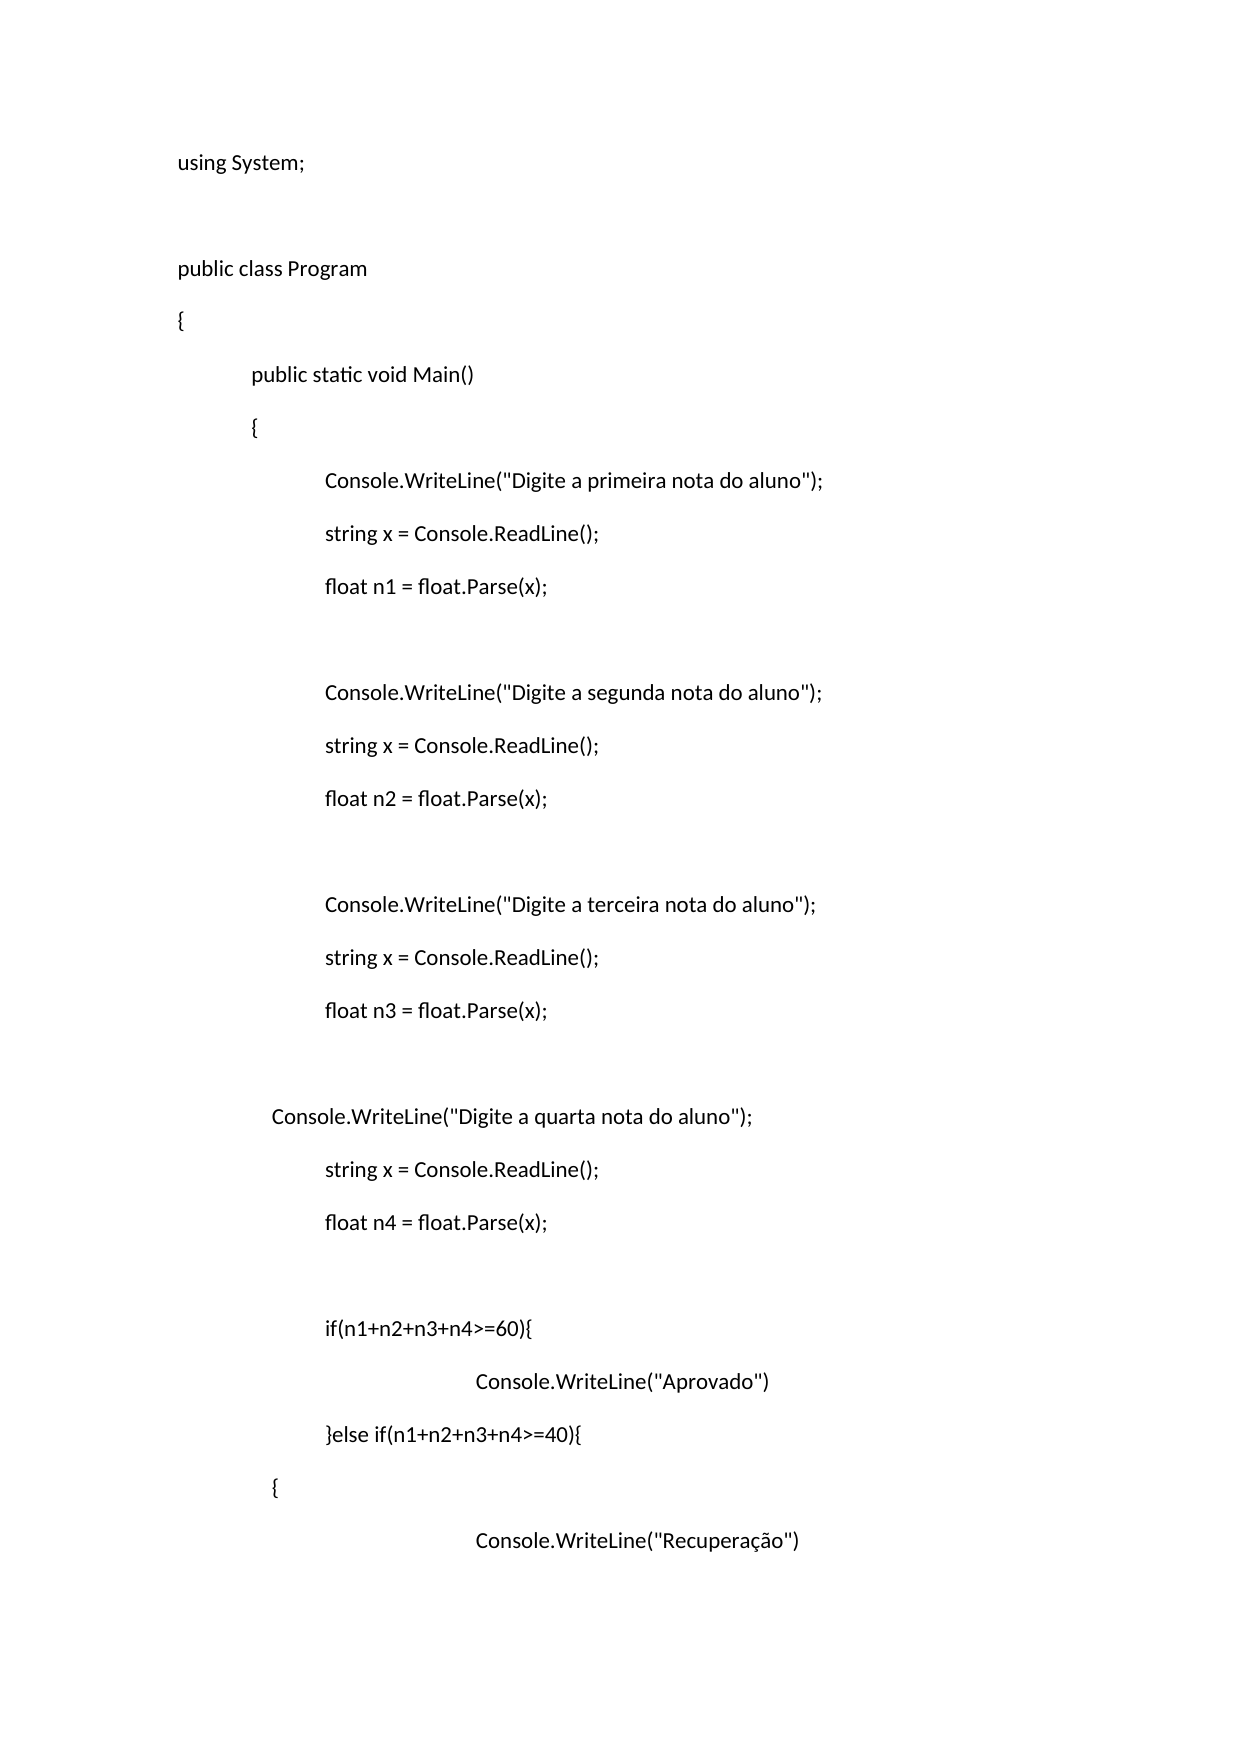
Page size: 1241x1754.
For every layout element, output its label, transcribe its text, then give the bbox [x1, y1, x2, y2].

text float n3 = float.Parse(x); [177, 996, 1063, 1024]
text if(n1+n2+n3+n4>=60){ [177, 1314, 1063, 1342]
text Console.WriteLine("Digite a segunda nota do aluno"); [177, 678, 1063, 706]
text string x = Console.ReadLine(); [177, 731, 1063, 759]
text }else if(n1+n2+n3+n4>=40){ [177, 1420, 1063, 1448]
text public class Program [177, 254, 1063, 282]
text Console.WriteLine("Recuperação") [177, 1526, 1063, 1554]
text { [177, 1473, 1063, 1501]
text Console.WriteLine("Digite a primeira nota do aluno"); [177, 466, 1063, 494]
text string x = Console.ReadLine(); [177, 519, 1063, 547]
text Console.WriteLine("Digite a quarta nota do aluno"); [177, 1102, 1063, 1130]
text float n4 = float.Parse(x); [177, 1208, 1063, 1236]
text string x = Console.ReadLine(); [177, 1155, 1063, 1183]
text public static void Main() [177, 360, 1063, 388]
text { [177, 413, 1063, 441]
text string x = Console.ReadLine(); [177, 943, 1063, 971]
text { [177, 307, 1063, 335]
text float n2 = float.Parse(x); [177, 784, 1063, 812]
text using System; [177, 148, 1063, 176]
text Console.WriteLine("Digite a terceira nota do aluno"); [177, 890, 1063, 918]
text float n1 = float.Parse(x); [177, 572, 1063, 600]
text Console.WriteLine("Aprovado") [177, 1367, 1063, 1395]
